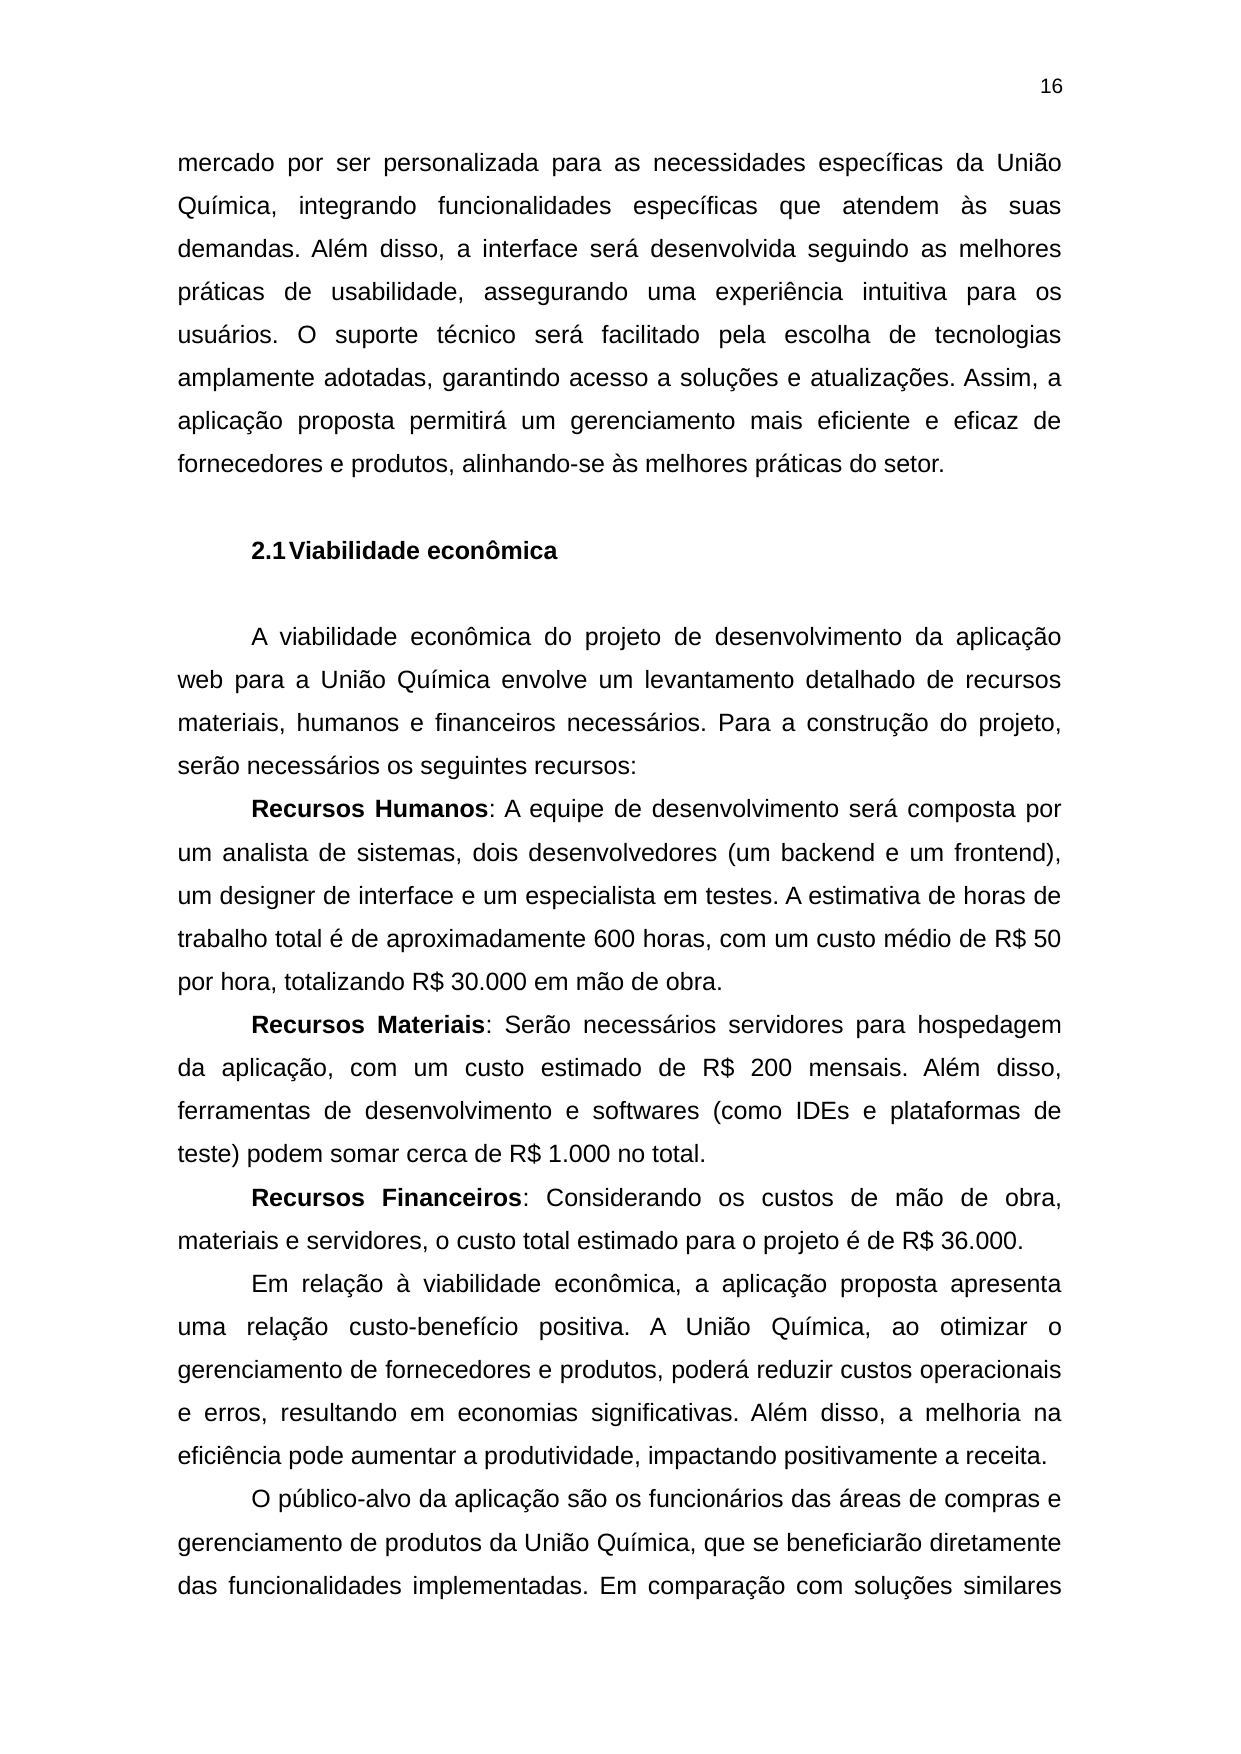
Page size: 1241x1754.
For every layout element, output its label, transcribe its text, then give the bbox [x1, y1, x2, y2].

list Viabilidade econômica [251, 536, 1063, 564]
text Recursos Financeiros: Considerando os custos de mão de obra, materiais e servidores, o custo total estimado para o projeto é de R$ 36.000. [177, 1183, 1063, 1254]
text Recursos Materiais: Serão necessários servidores para hospedagem da aplicação, com um custo estimado de R$ 200 mensais. Além disso, ferramentas de desenvolvimento e softwares (como IDEs e plataformas de teste) podem somar cerca de R$ 1.000 no total. [177, 1010, 1063, 1168]
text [177, 1484, 1063, 1599]
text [177, 148, 1063, 478]
text Recursos Humanos: A equipe de desenvolvimento será composta por um analista de sistemas, dois desenvolvedores (um backend e um frontend), um designer de interface e um especialista em testes. A estimativa de horas de trabalho total é de aproximadamente 600 horas, com um custo médio de R$ 50 por hora, totalizando R$ 30.000 em mão de obra. [177, 794, 1063, 996]
text Em relação à viabilidade econômica, a aplicação proposta apresenta uma relação custo-benefício positiva. A União Química, ao otimizar o gerenciamento de fornecedores e produtos, poderá reduzir custos operacionais e erros, resultando em economias significativas. Além disso, a melhoria na eficiência pode aumentar a produtividade, impactando positivamente a receita. [177, 1269, 1063, 1470]
text A viabilidade econômica do projeto de desenvolvimento da aplicação web para a União Química envolve um levantamento detalhado de recursos materiais, humanos e financeiros necessários. Para a construção do projeto, serão necessários os seguintes recursos: [177, 622, 1063, 780]
